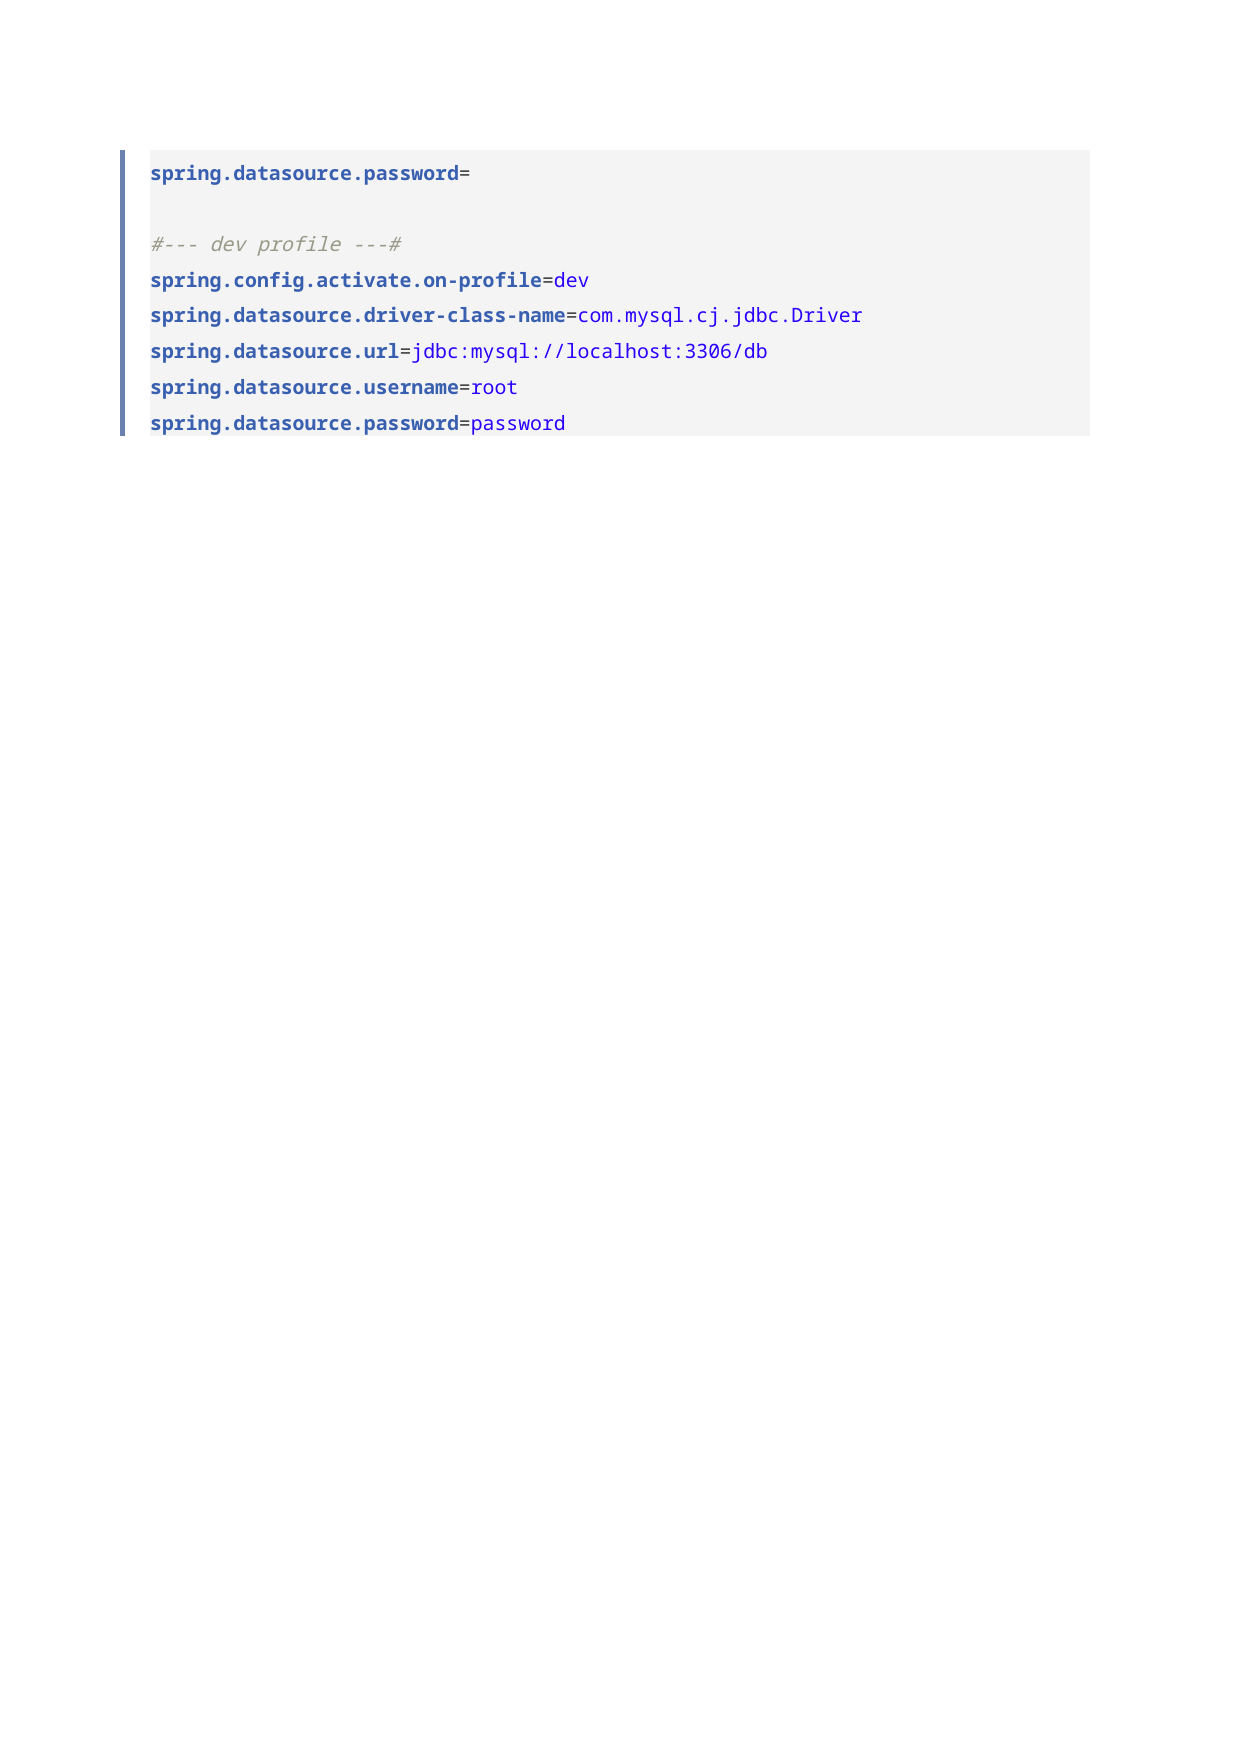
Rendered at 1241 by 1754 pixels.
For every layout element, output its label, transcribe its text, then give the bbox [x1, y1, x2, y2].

text spring.datasource.username=root [150, 364, 1090, 400]
text spring.datasource.driver-class-name=com.mysql.cj.jdbc.Driver [150, 293, 1090, 329]
text spring.datasource.url=jdbc:mysql://localhost:3306/db [150, 329, 1090, 364]
text spring.datasource.password= [150, 150, 1090, 186]
text spring.config.activate.on-profile=dev [150, 257, 1090, 293]
text spring.datasource.password=password [150, 400, 1090, 436]
text #--- dev profile ---# [150, 221, 1090, 257]
